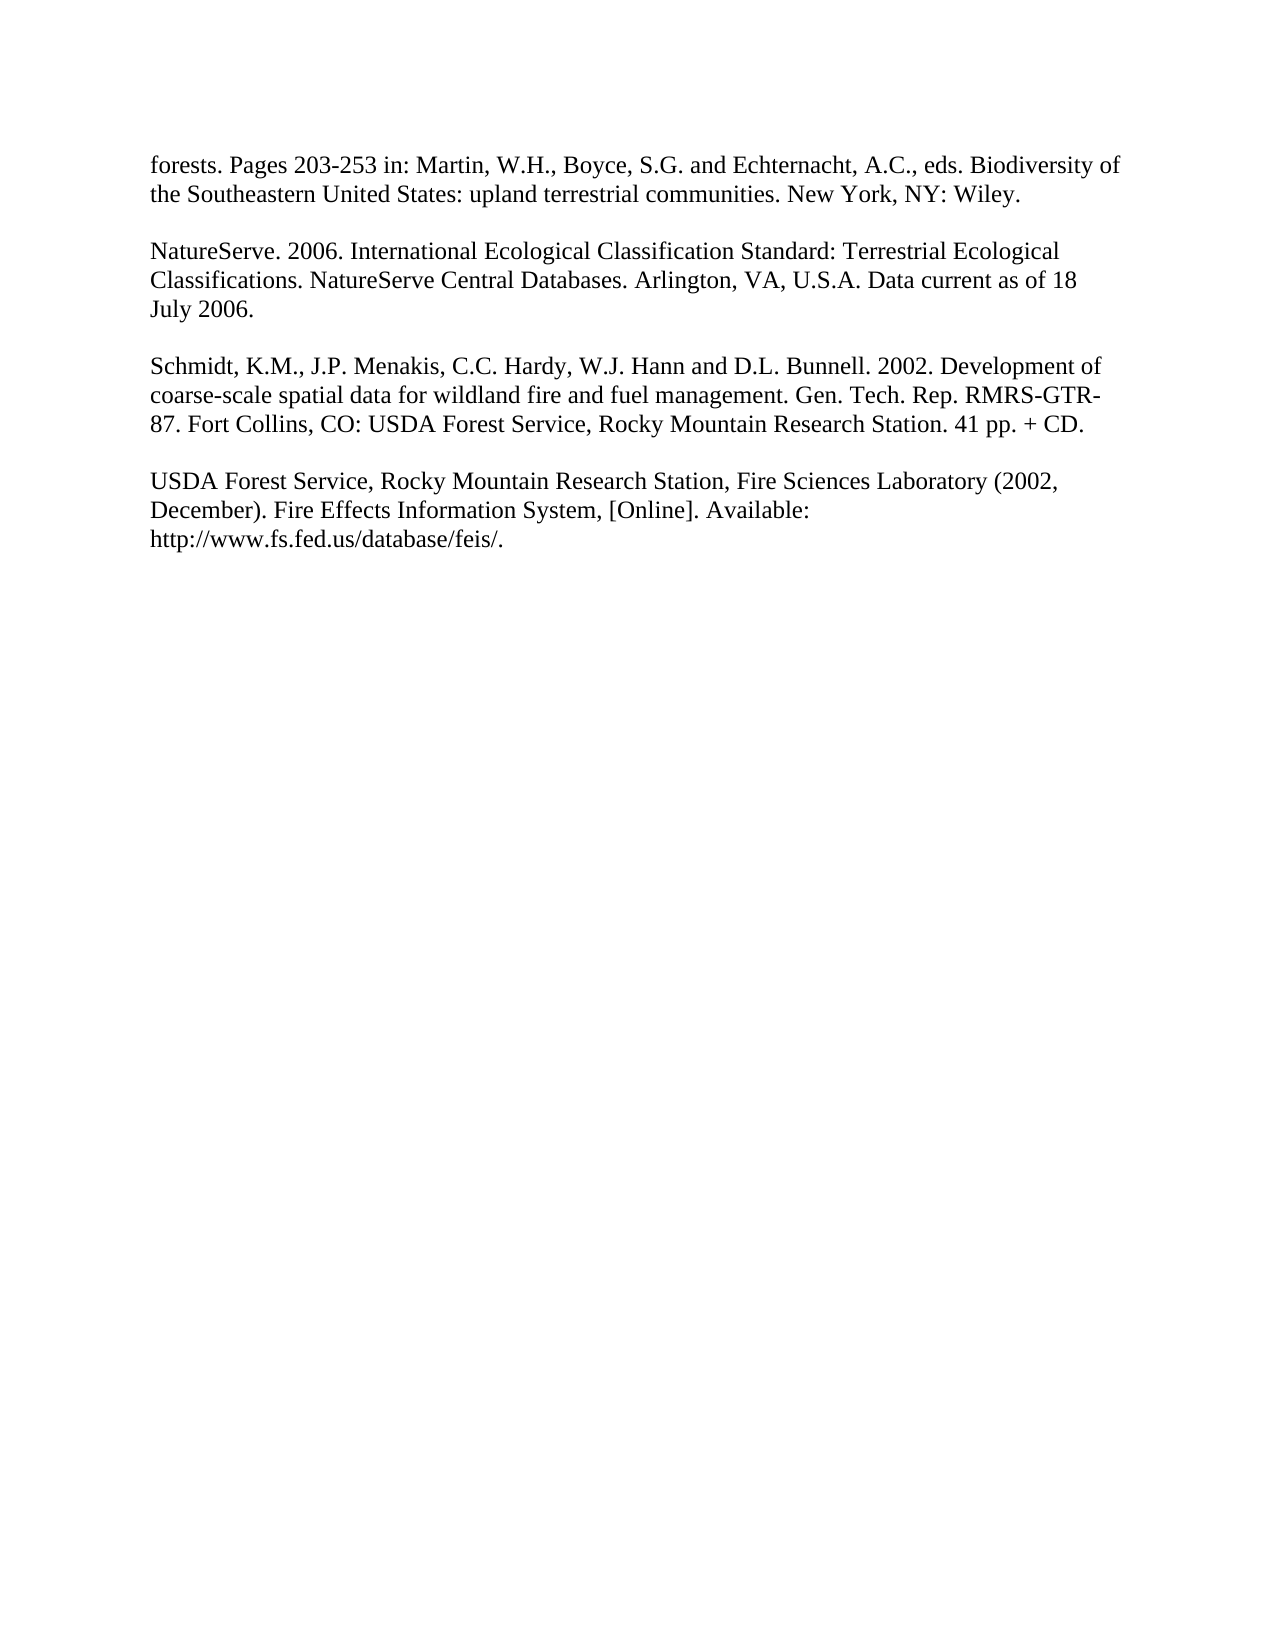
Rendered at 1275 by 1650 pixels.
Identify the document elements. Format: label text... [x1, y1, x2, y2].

text Schmidt, K.M., J.P. Menakis, C.C. Hardy, W.J. Hann and D.L. Bunnell. 2002. Development of coarse-scale spatial data for wildland fire and fuel management. Gen. Tech. Rep. RMRS-GTR-87. Fort Collins, CO: USDA Forest Service, Rocky Mountain Research Station. 41 pp. + CD. [150, 351, 1125, 437]
text NatureServe. 2006. International Ecological Classification Standard: Terrestrial Ecological Classifications. NatureServe Central Databases. Arlington, VA, U.S.A. Data current as of 18 July 2006. [150, 236, 1125, 322]
text forests. Pages 203-253 in: Martin, W.H., Boyce, S.G. and Echternacht, A.C., eds. Biodiversity of the Southeastern United States: upland terrestrial communities. New York, NY: Wiley. [150, 150, 1125, 207]
text USDA Forest Service, Rocky Mountain Research Station, Fire Sciences Laboratory (2002, December). Fire Effects Information System, [Online]. Available: http://www.fs.fed.us/database/feis/. [150, 466, 1125, 552]
